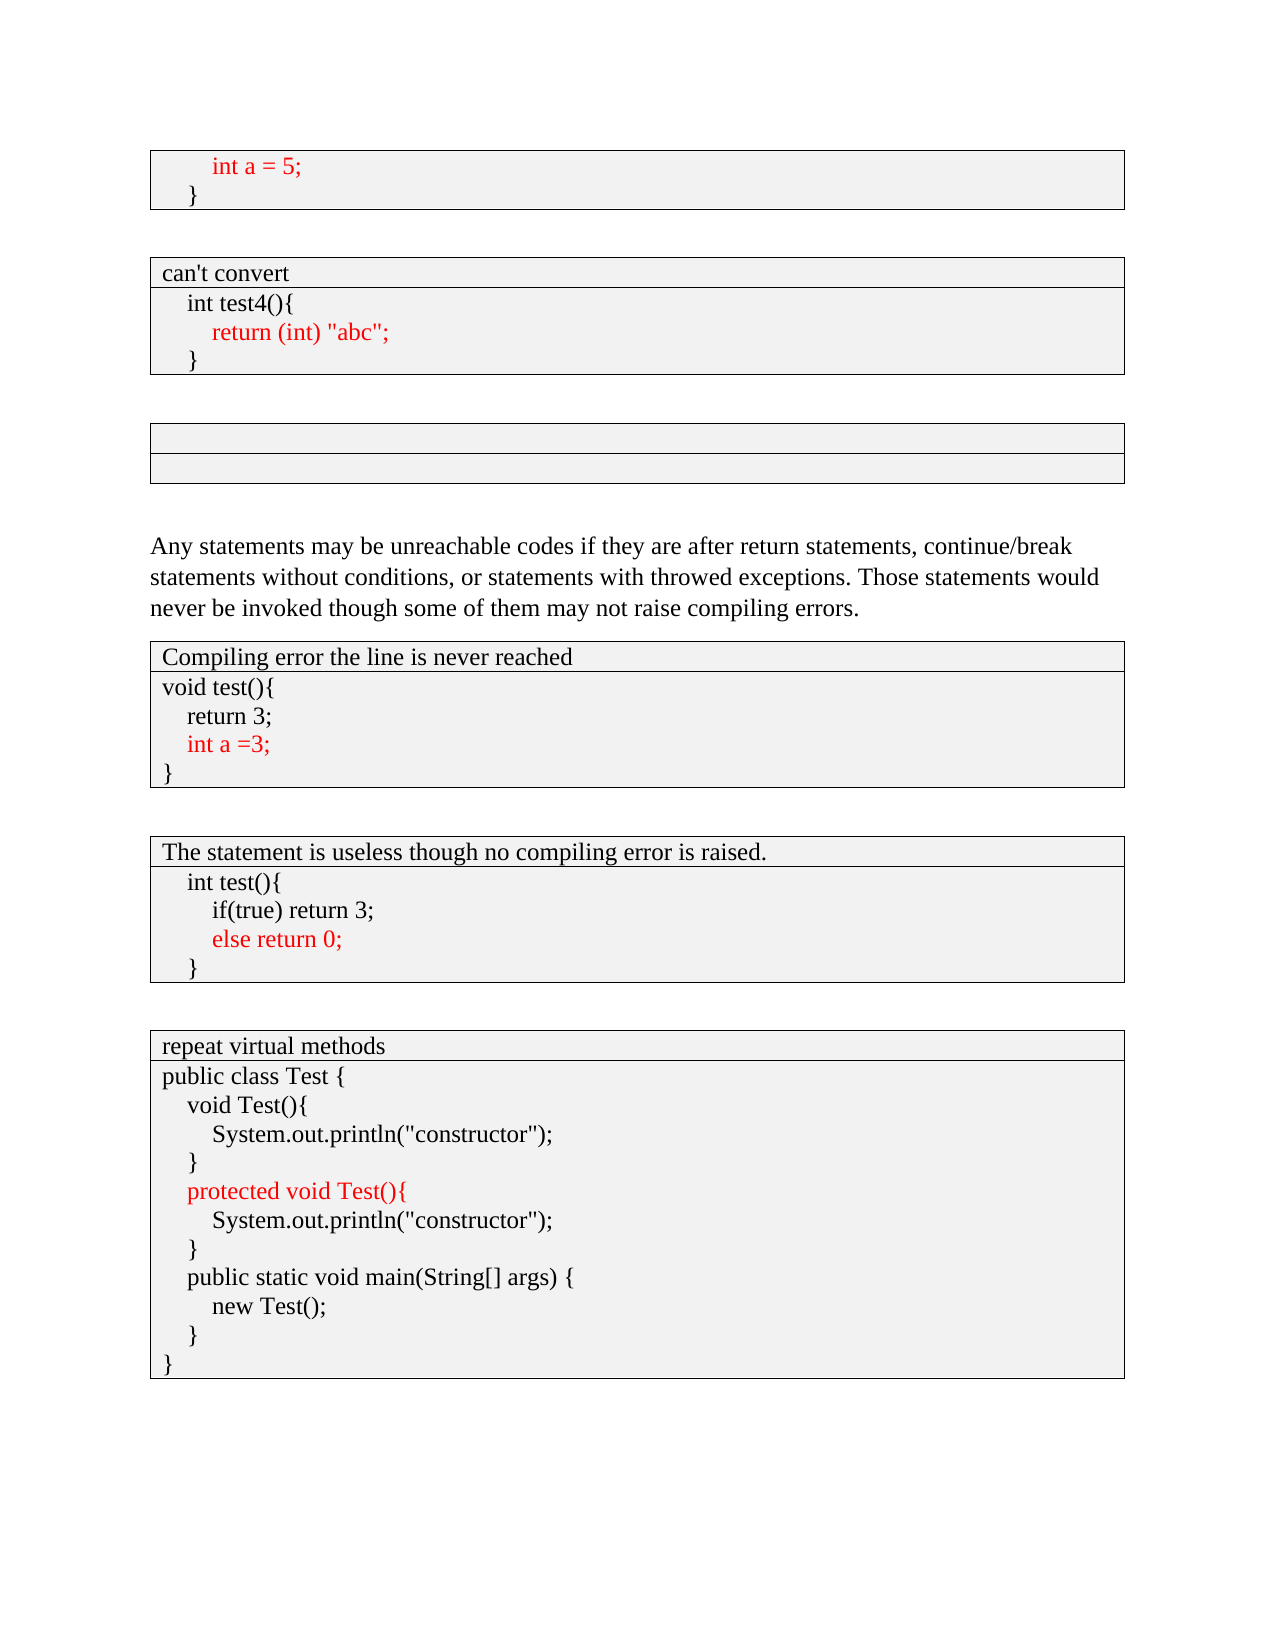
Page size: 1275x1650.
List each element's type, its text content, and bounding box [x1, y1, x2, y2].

table_cell [151, 454, 1124, 483]
table_cell public class Test { void Test(){ System.out.println("constructor"); } protected void Test(){ System.out.println("constructor"); } public static void main(String[] args) { new Test(); } } [151, 1061, 1124, 1377]
table_header can't convert [151, 258, 1124, 287]
table_cell int test4(){ return (int) "abc"; } [151, 288, 1124, 374]
table_header [151, 424, 1124, 453]
table_cell void test(){ return 3; int a =3; } [151, 672, 1124, 787]
table_header The statement is useless though no compiling error is raised. [151, 837, 1124, 866]
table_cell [151, 151, 1124, 208]
table_header repeat virtual methods [151, 1031, 1124, 1060]
text Any statements may be unreachable codes if they are after return statements, continue/break statements without conditions, or statements with throwed exceptions. Those statements would never be invoked though some of them may not raise compiling errors. [150, 531, 1125, 622]
table_header Compiling error the line is never reached [151, 642, 1124, 671]
table_cell int test(){ if(true) return 3; else return 0; } [151, 867, 1124, 982]
